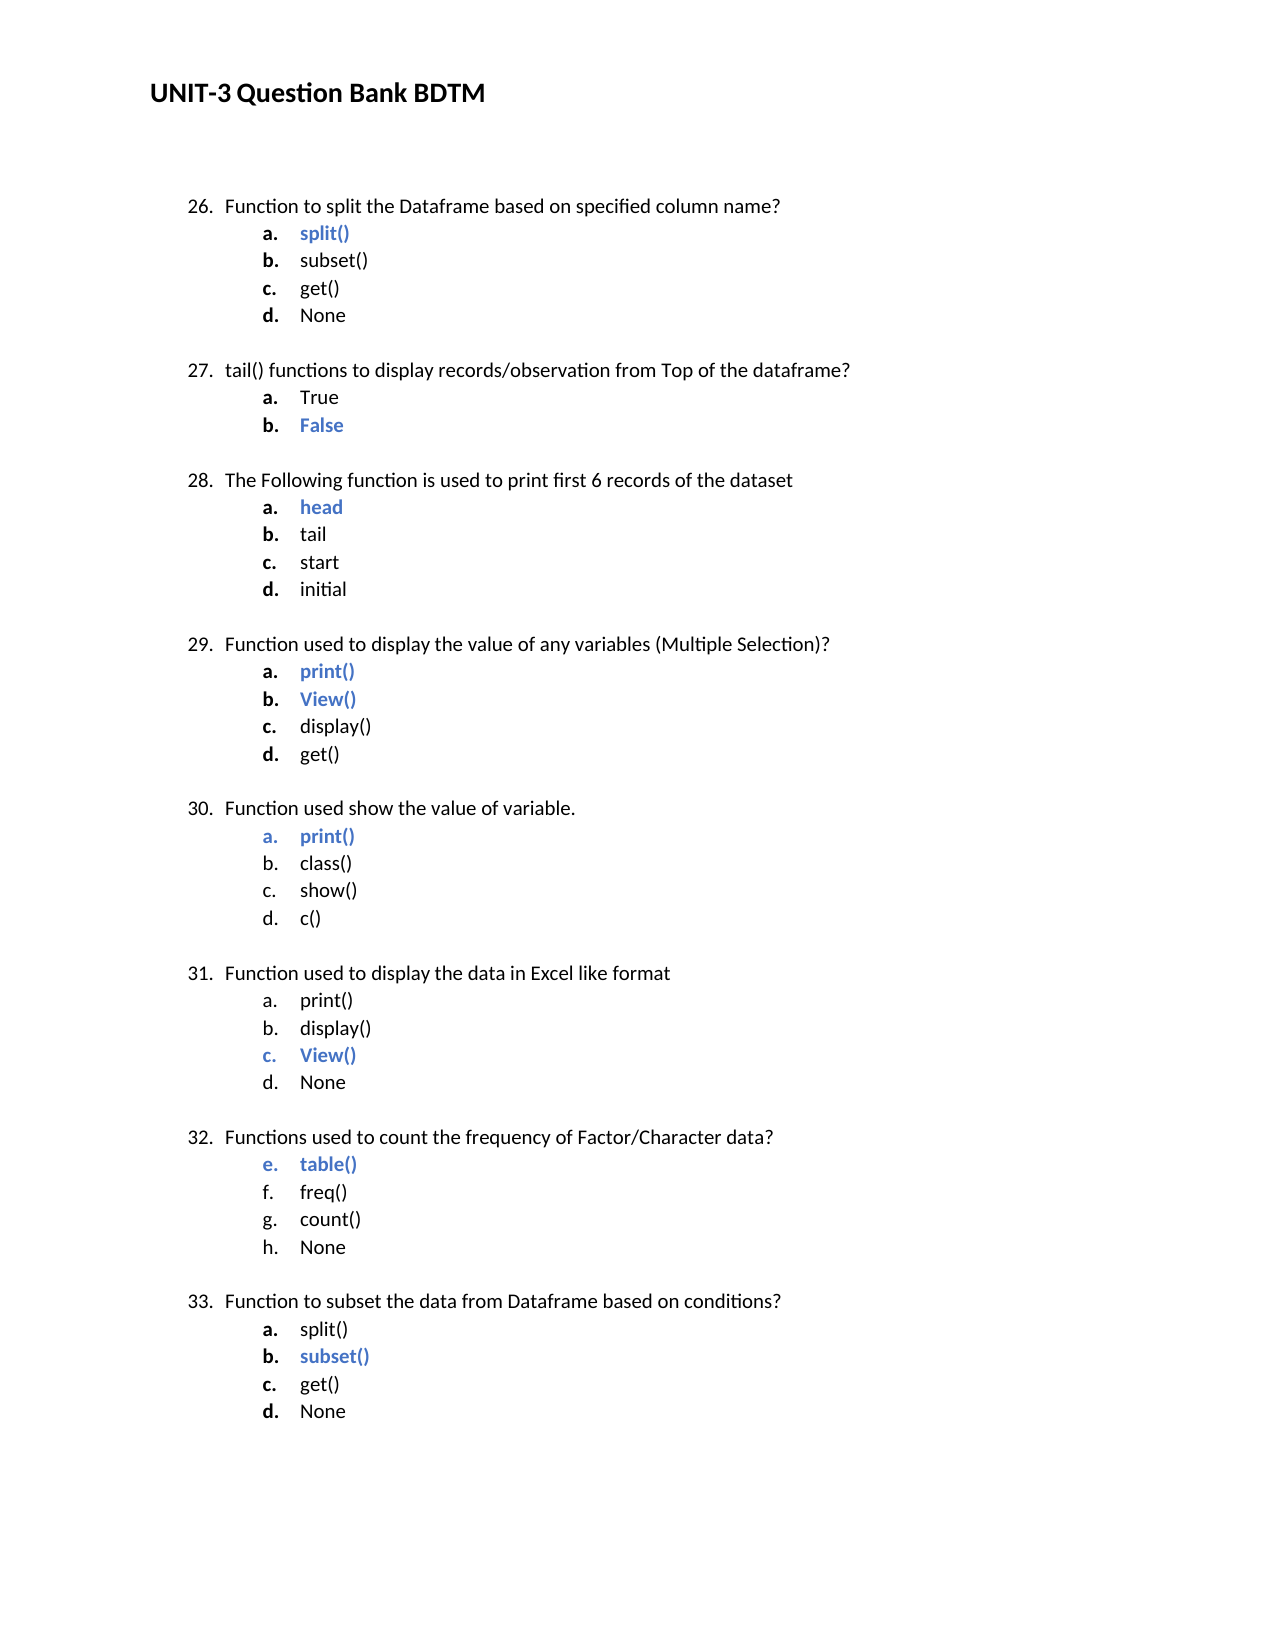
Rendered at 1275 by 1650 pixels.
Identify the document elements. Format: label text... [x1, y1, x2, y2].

list freq() [262, 1179, 1125, 1204]
list The Following function is used to print first 6 records of the dataset [187, 467, 1125, 492]
list View() [262, 1042, 1125, 1067]
list get() [262, 741, 1125, 766]
list Function used to display the value of any variables (Multiple Selection)? [187, 631, 1125, 657]
list True [262, 384, 1125, 410]
list None [262, 1069, 1125, 1095]
list Functions used to count the frequency of Factor/Character data? [187, 1124, 1125, 1150]
list None [262, 302, 1125, 328]
list None [262, 1234, 1125, 1259]
list show() [262, 878, 1125, 903]
list class() [262, 850, 1125, 876]
list split() [262, 1316, 1125, 1341]
list count() [262, 1206, 1125, 1232]
list start [262, 549, 1125, 574]
list head [262, 494, 1125, 519]
list subset() [262, 248, 1125, 273]
list tail [262, 522, 1125, 547]
list None [262, 1398, 1125, 1424]
list split() [262, 220, 1125, 246]
list print() [262, 987, 1125, 1013]
list print() [262, 658, 1125, 684]
list print() [262, 823, 1125, 848]
list View() [262, 686, 1125, 711]
list table() [262, 1152, 1125, 1177]
list False [262, 412, 1125, 437]
list display() [262, 1015, 1125, 1040]
list subset() [262, 1343, 1125, 1369]
list Function to subset the data from Dataframe based on conditions? [187, 1289, 1125, 1314]
list Function to split the Dataframe based on specified column name? [187, 193, 1125, 218]
list Function used show the value of variable. [187, 796, 1125, 821]
list get() [262, 275, 1125, 300]
list tail() functions to display records/observation from Top of the dataframe? [187, 357, 1125, 383]
list get() [262, 1371, 1125, 1396]
list display() [262, 713, 1125, 739]
list c() [262, 905, 1125, 931]
list Function used to display the data in Excel like format [187, 960, 1125, 985]
list initial [262, 576, 1125, 602]
